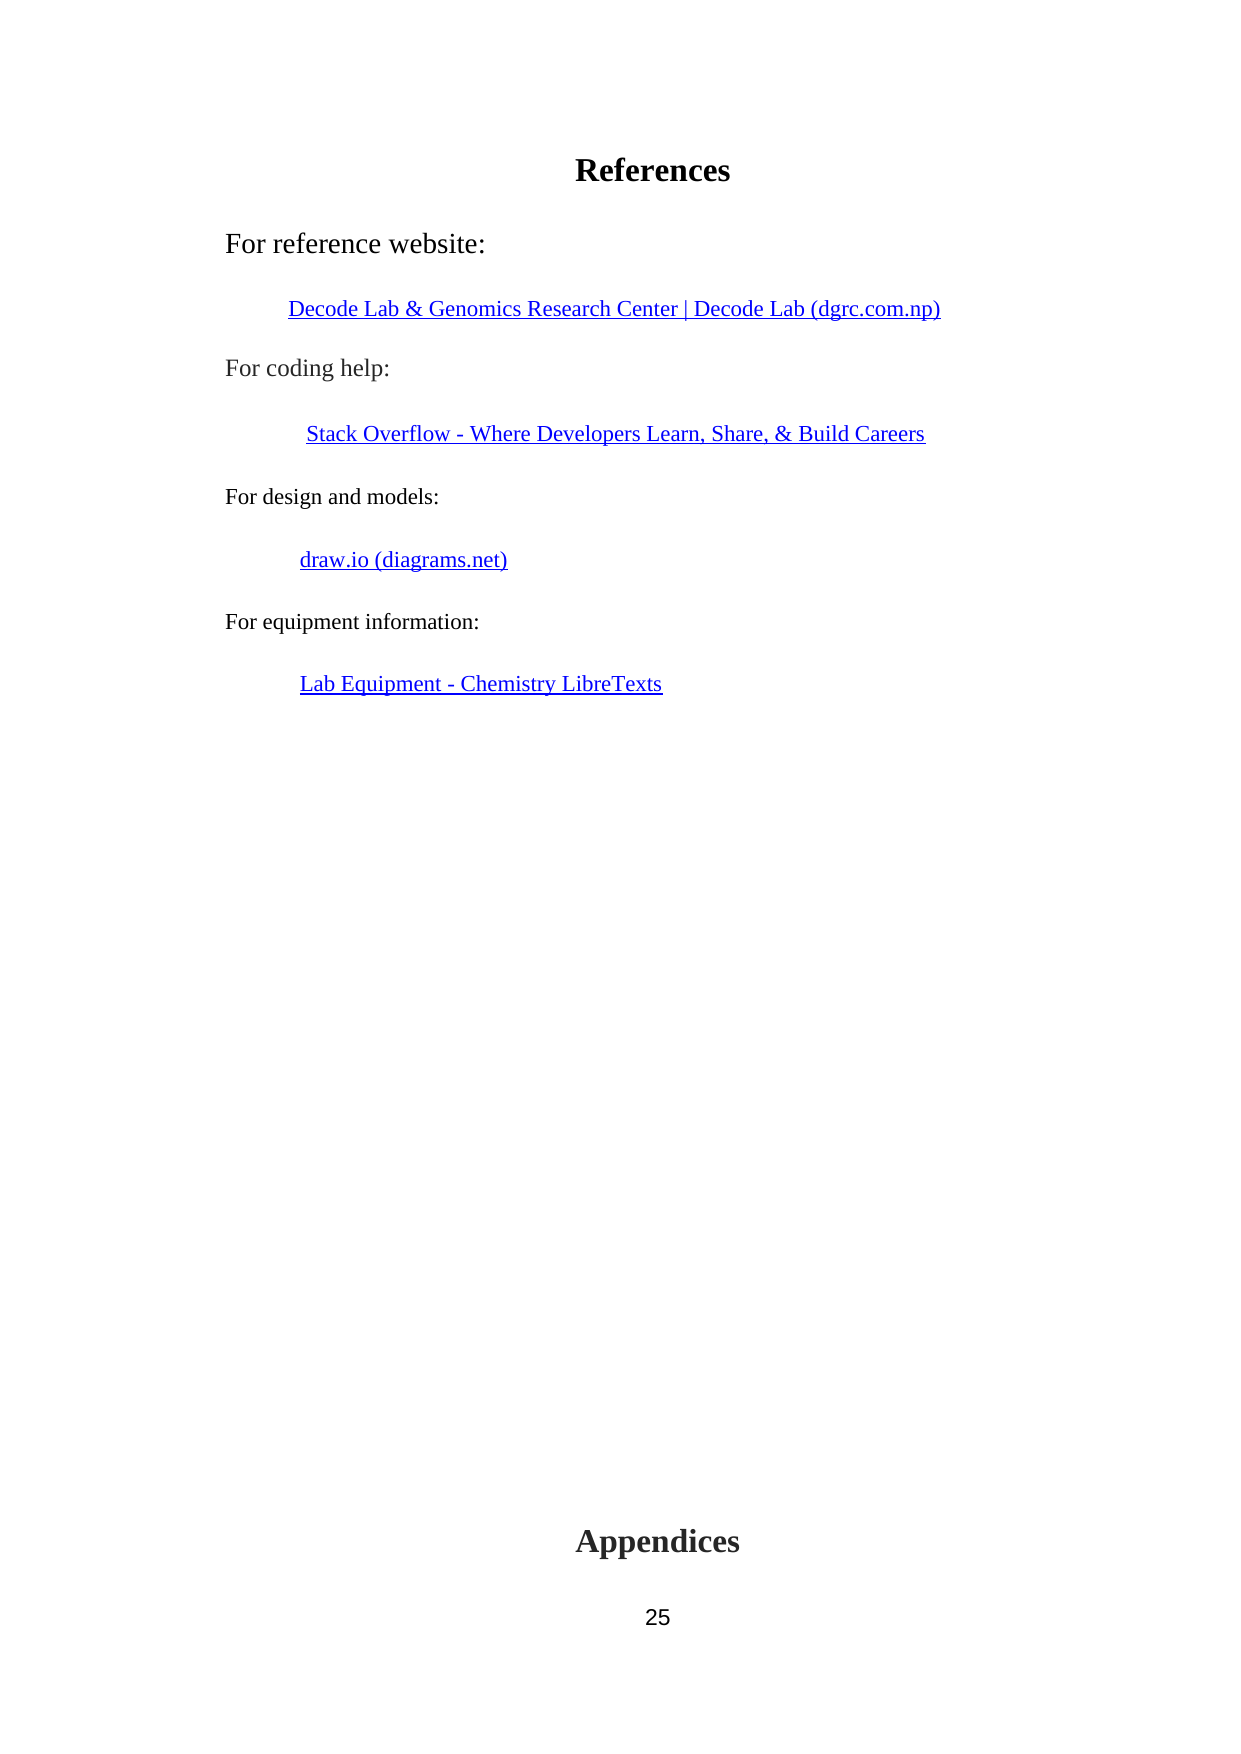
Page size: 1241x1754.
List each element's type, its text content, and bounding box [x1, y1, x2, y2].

text Decode Lab & Genomics Research Center | Decode Lab (dgrc.com.np) [225, 295, 1090, 322]
text draw.io (diagrams.net) [225, 546, 1090, 572]
text For coding help: [225, 353, 1090, 382]
text Lab Equipment - Chemistry LibreTexts [225, 670, 1090, 697]
text Appendices [225, 1522, 1090, 1560]
text For equipment information: [225, 608, 1090, 634]
text For reference website: [225, 226, 1090, 260]
text Stack Overflow - Where Developers Learn, Share, & Build Careers [225, 419, 1090, 446]
text References [225, 150, 1090, 188]
text For design and models: [225, 483, 1090, 509]
